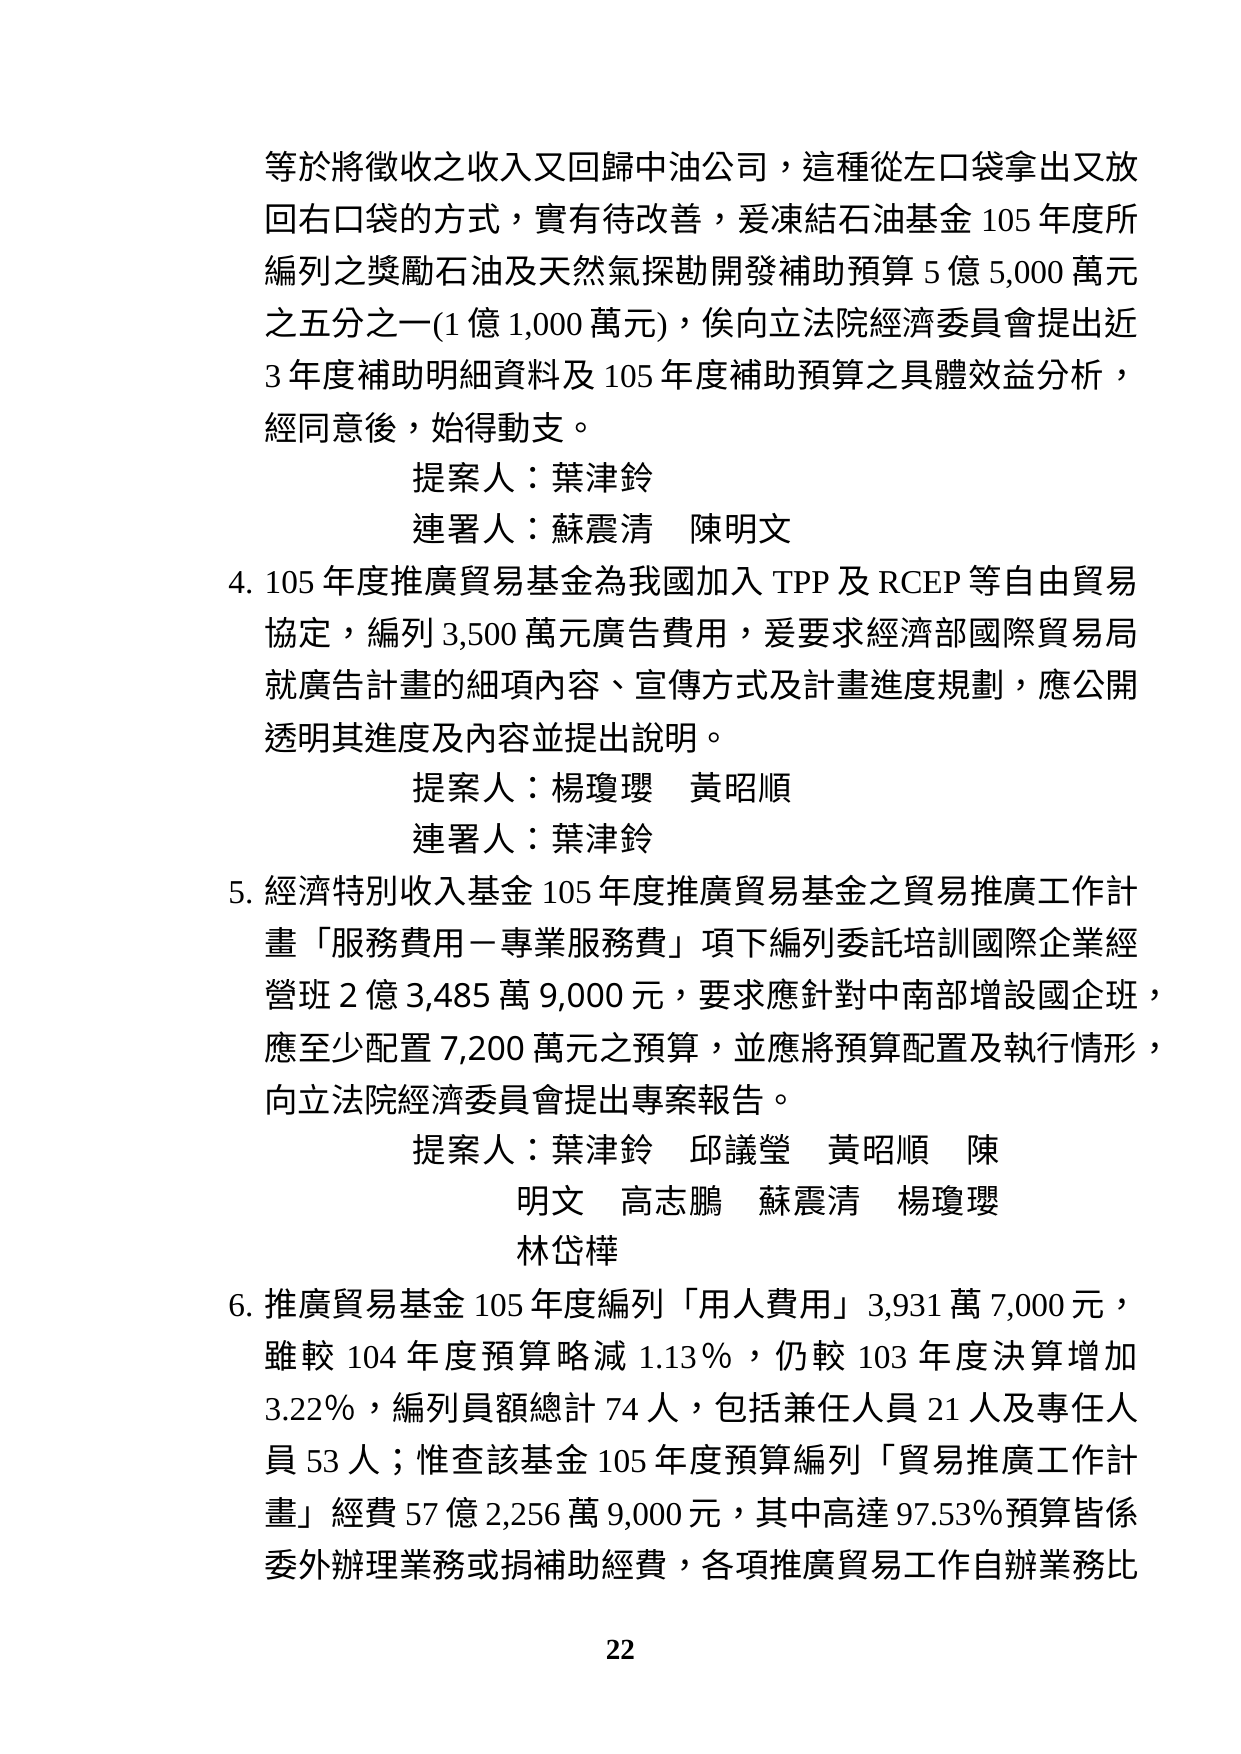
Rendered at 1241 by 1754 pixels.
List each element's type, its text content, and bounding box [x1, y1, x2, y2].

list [228, 138, 1139, 450]
text 連署人：蘇震清 陳明文 [379, 501, 1035, 552]
text 連署人：葉津鈴 [379, 811, 1035, 862]
text 提案人：葉津鈴 [379, 450, 1035, 501]
text 提案人：葉津鈴 邱議瑩 黃昭順 陳明文 高志鵬 蘇震清 楊瓊瓔 林岱樺 [379, 1122, 1035, 1275]
text 提案人：楊瓊瓔 黃昭順 [379, 760, 1035, 811]
list 經濟特別收入基金105年度推廣貿易基金之貿易推廣工作計畫「服務費用－專業服務費」項下編列委託培訓國際企業經營班2億3,485萬9,000元，要求應針對中南部增設國企班，應至少配置7,200萬元之預算，並應將預算配置及執行情形，向立法院經濟委員會提出專案報告。 [228, 862, 1139, 1122]
list 105年度推廣貿易基金為我國加入TPP及RCEP等自由貿易協定，編列3,500萬元廣告費用，爰要求經濟部國際貿易局就廣告計畫的細項內容、宣傳方式及計畫進度規劃，應公開透明其進度及內容並提出說明。 [228, 552, 1139, 760]
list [228, 1275, 1139, 1587]
